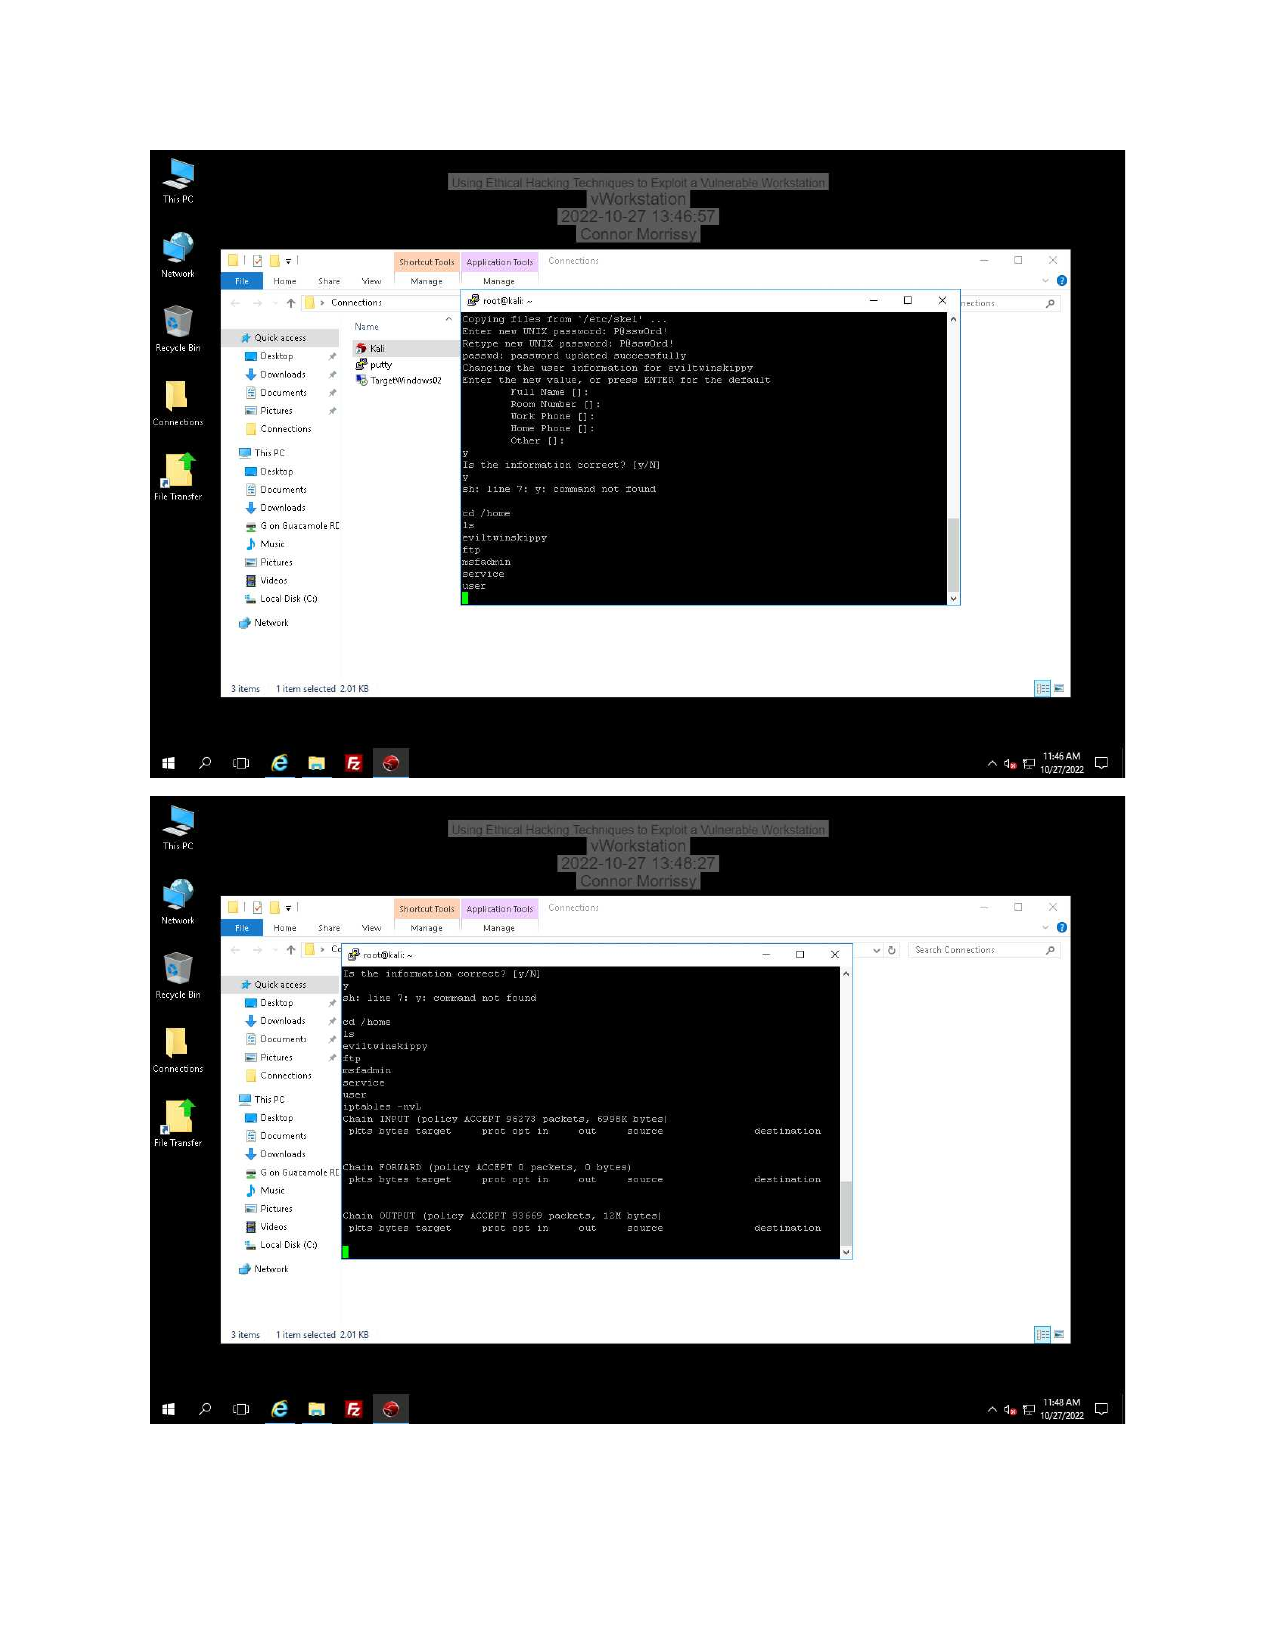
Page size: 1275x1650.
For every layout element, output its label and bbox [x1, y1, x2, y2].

picture [150, 796, 1125, 1424]
picture [150, 150, 1125, 778]
